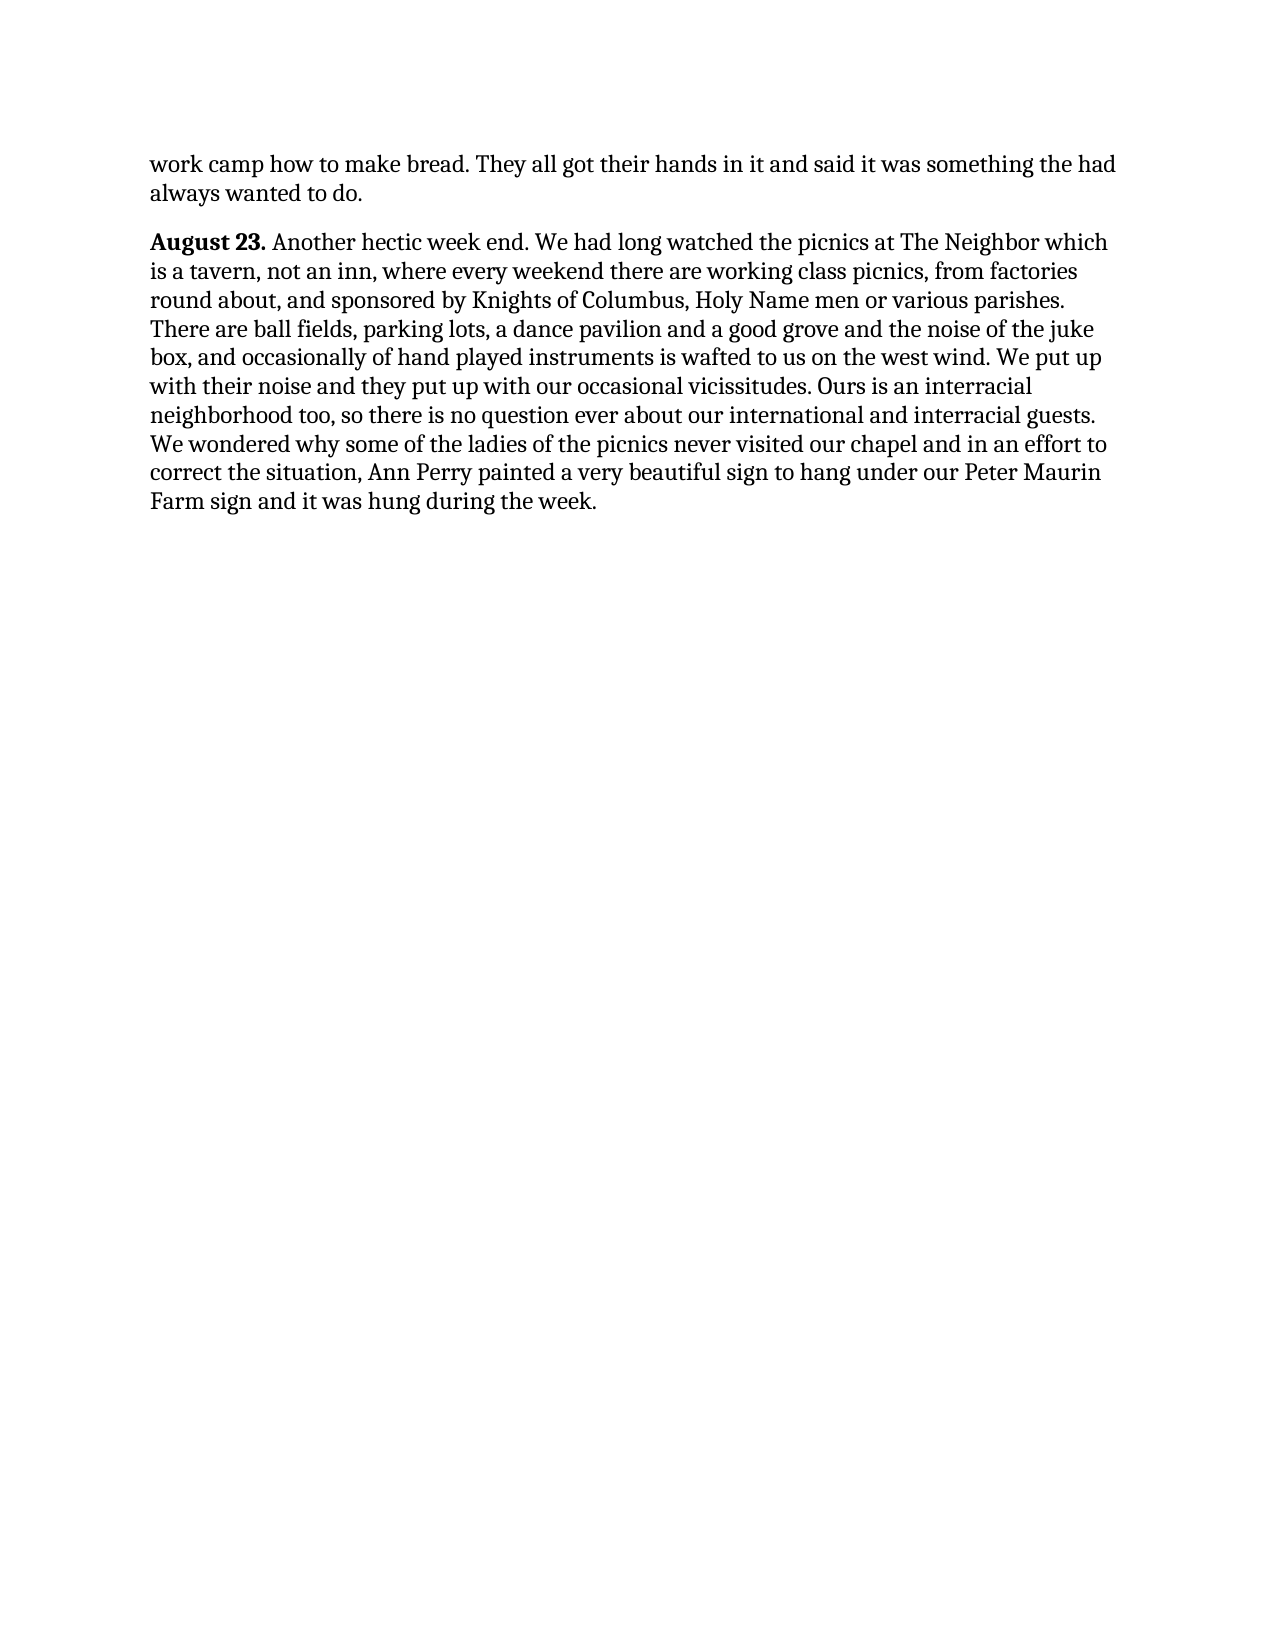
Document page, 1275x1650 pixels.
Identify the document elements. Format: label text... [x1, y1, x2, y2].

text August 23. Another hectic week end. We had long watched the picnics at The Neighbor which is a tavern, not an inn, where every weekend there are working class picnics, from factories round about, and sponsored by Knights of Columbus, Holy Name men or various parishes. There are ball fields, parking lots, a dance pavilion and a good grove and the noise of the juke box, and occasionally of hand played instruments is wafted to us on the west wind. We put up with their noise and they put up with our occasional vicissitudes. Ours is an interracial neighborhood too, so there is no question ever about our international and interracial guests. We wondered why some of the ladies of the picnics never visited our chapel and in an effort to correct the situation, Ann Perry painted a very beautiful sign to hang under our Peter Maurin Farm sign and it was hung during the week. [150, 228, 1125, 516]
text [150, 150, 1125, 207]
